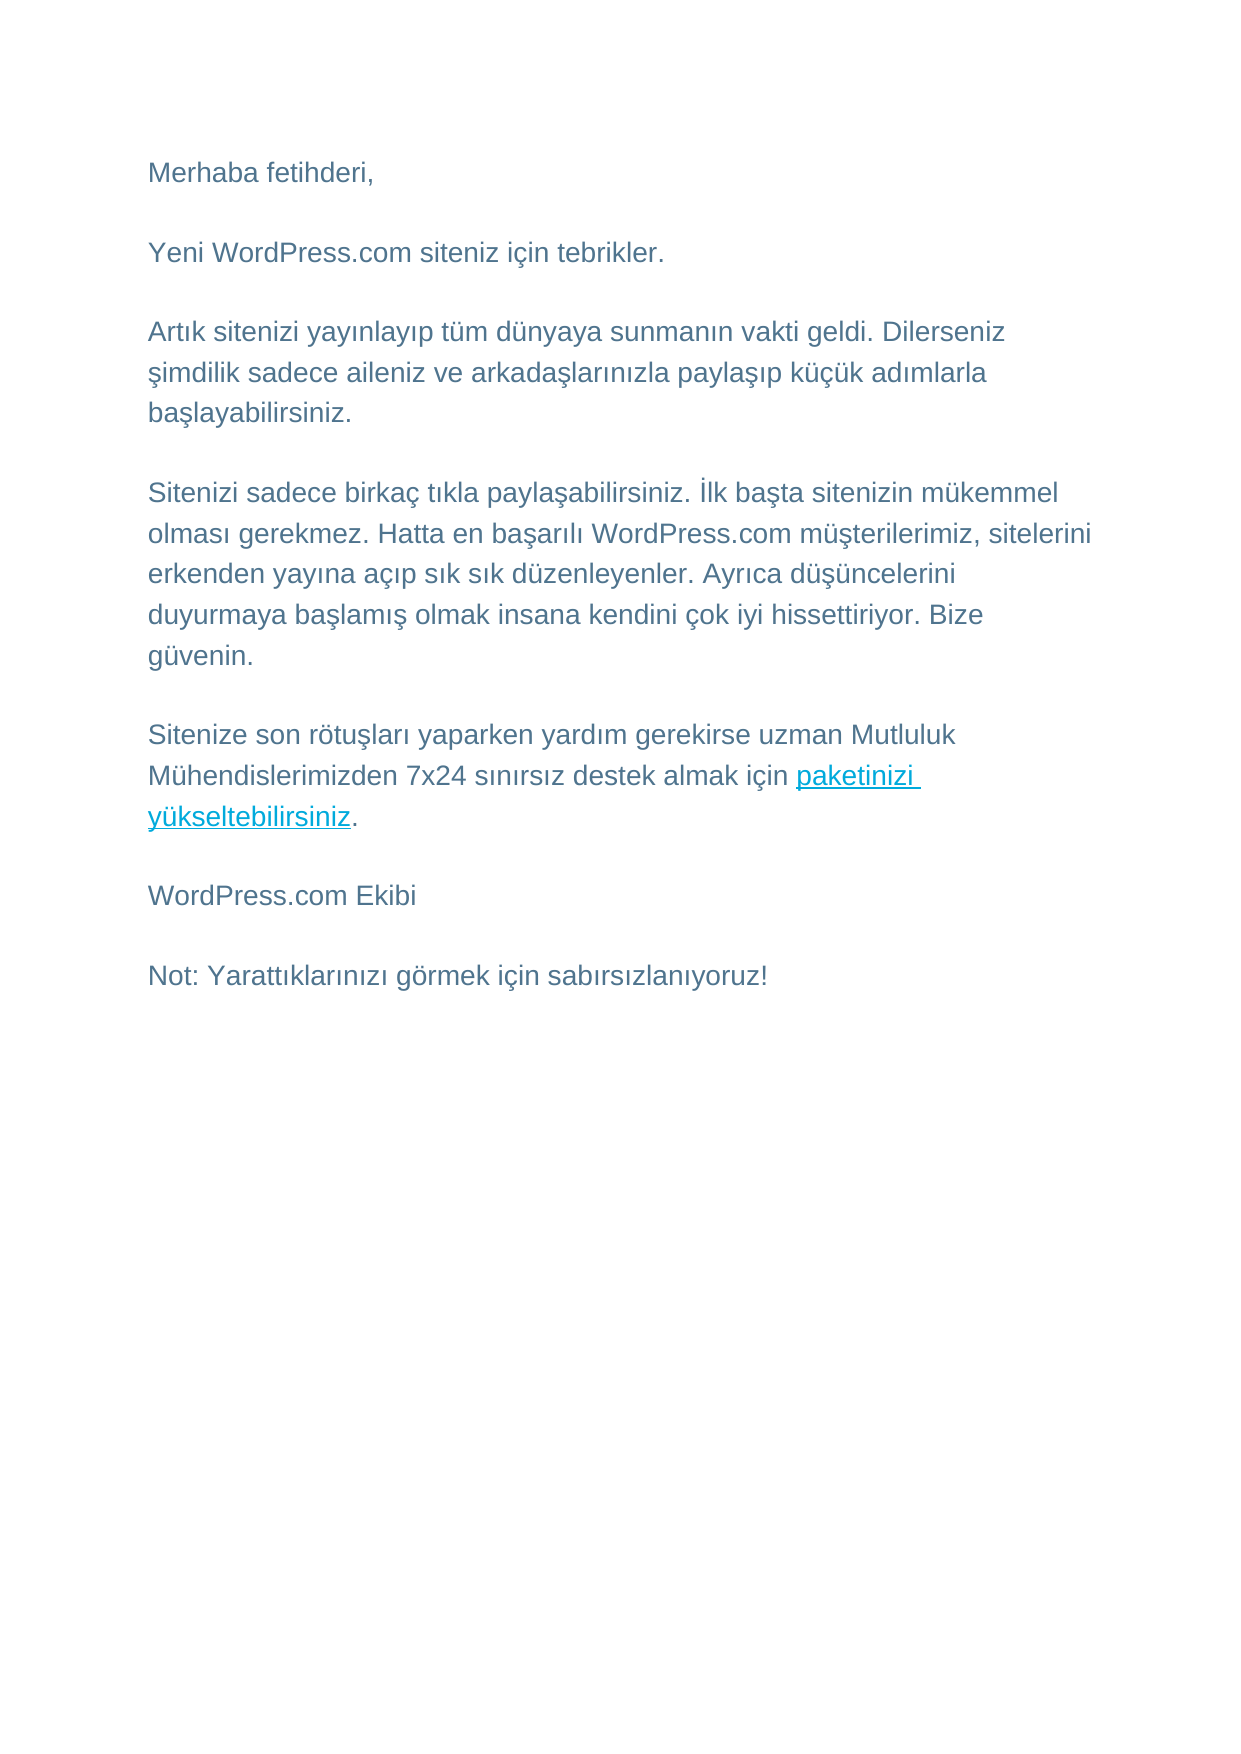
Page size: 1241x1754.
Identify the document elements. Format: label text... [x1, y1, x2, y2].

text Not: Yarattıklarınızı görmek için sabırsızlanıyoruz! [148, 951, 1093, 991]
text Merhaba fetihderi, [148, 148, 1093, 188]
text Yeni WordPress.​com siteniz için tebrikler. [148, 227, 1093, 268]
text Artık sitenizi yayınlayıp tüm dünyaya sunmanın vakti geldi. Dilerseniz şimdilik sadece aileniz ve arkadaşlarınızla paylaşıp küçük adımlarla başlayabilirsiniz. [148, 307, 1093, 429]
text WordPress.​com Ekibi [148, 871, 1093, 912]
text Sitenize son rötuşları yaparken yardım gerekirse uzman Mutluluk Mühendislerimizden 7x24 sınırsız destek almak için paketinizi yükseltebilirsiniz. [148, 710, 1093, 832]
text Sitenizi sadece birkaç tıkla paylaşabilirsiniz. İlk başta sitenizin mükemmel olması gerekmez. Hatta en başarılı WordPress.​com müşterilerimiz, sitelerini erkenden yayına açıp sık sık düzenleyenler. Ayrıca düşüncelerini duyurmaya başlamış olmak insana kendini çok iyi hissettiriyor. Bize güvenin. [148, 468, 1093, 671]
